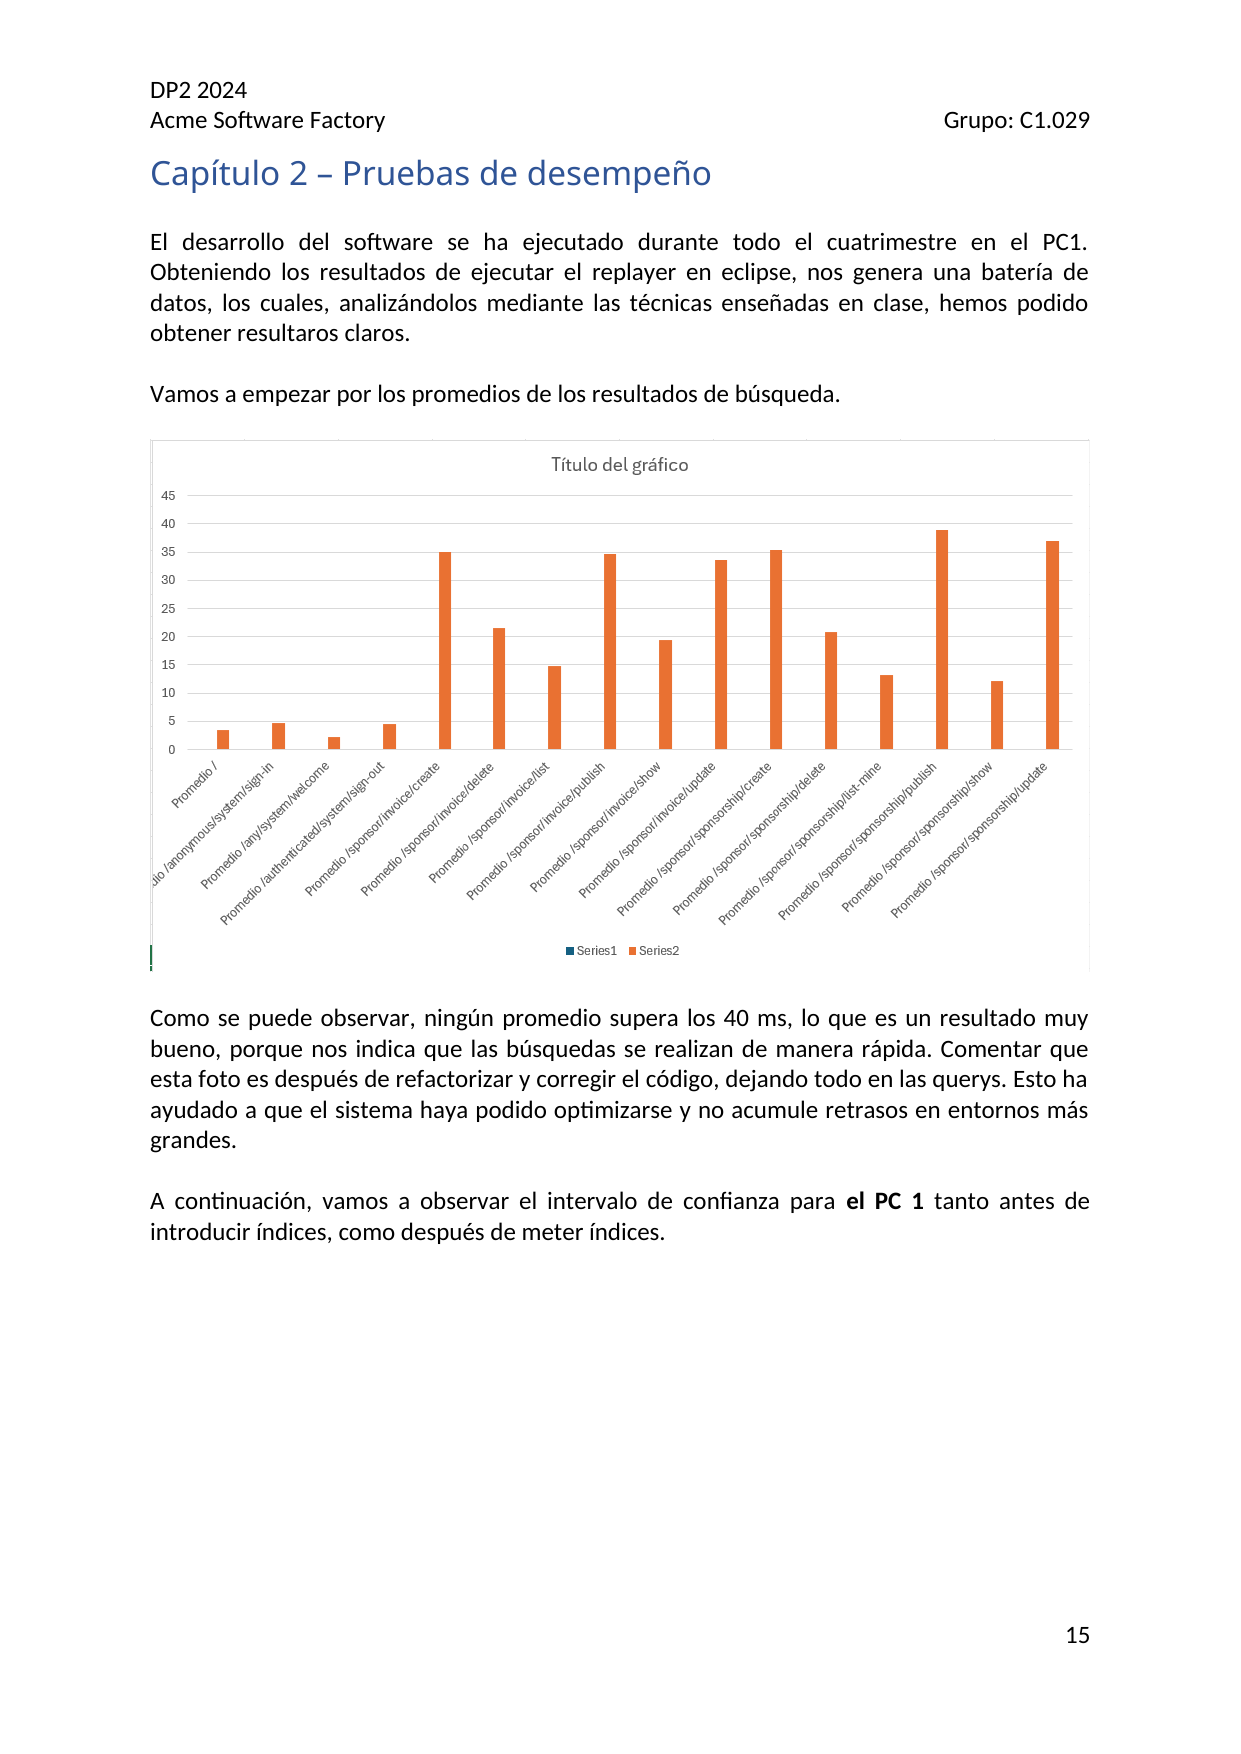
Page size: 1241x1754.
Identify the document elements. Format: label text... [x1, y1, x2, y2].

text El desarrollo del software se ha ejecutado durante todo el cuatrimestre en el PC1. Obteniendo los resultados de ejecutar el replayer en eclipse, nos genera una batería de datos, los cuales, analizándolos mediante las técnicas enseñadas en clase, hemos podido obtener resultaros claros. [150, 226, 1090, 348]
text Vamos a empezar por los promedios de los resultados de búsqueda. [150, 378, 1090, 409]
subtitle Capítulo 2 – Pruebas de desempeño [150, 150, 1090, 195]
picture [150, 439, 1090, 972]
text Como se puede observar, ningún promedio supera los 40 ms, lo que es un resultado muy bueno, porque nos indica que las búsquedas se realizan de manera rápida. Comentar que esta foto es después de refactorizar y corregir el código, dejando todo en las querys. Esto ha ayudado a que el sistema haya podido optimizarse y no acumule retrasos en entornos más grandes. [150, 1002, 1090, 1155]
text A continuación, vamos a observar el intervalo de confianza para el PC 1 tanto antes de introducir índices, como después de meter índices. [150, 1185, 1090, 1246]
